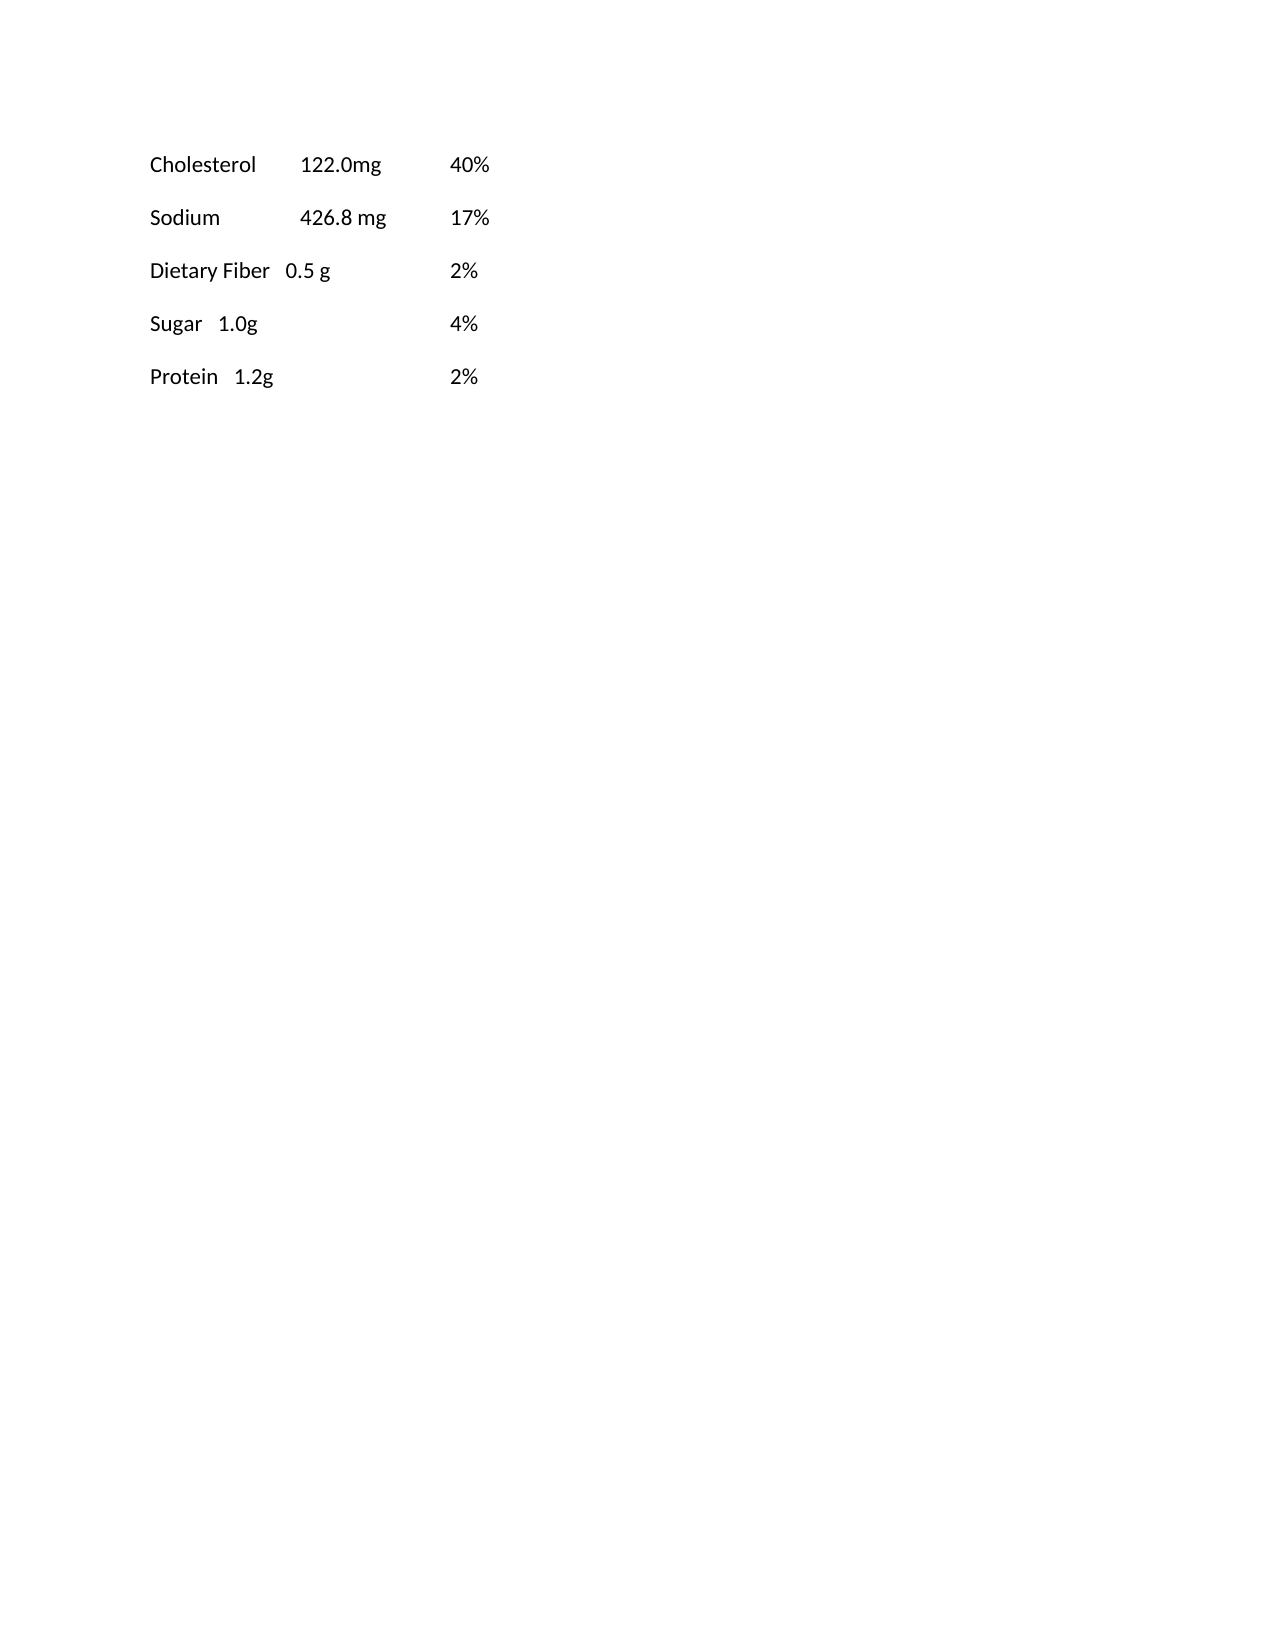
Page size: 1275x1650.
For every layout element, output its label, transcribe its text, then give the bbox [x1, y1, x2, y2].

text Protein 1.2g 2% [150, 362, 1125, 390]
text Sodium 426.8 mg 17% [150, 203, 1125, 231]
text Dietary Fiber 0.5 g 2% [150, 256, 1125, 284]
text Cholesterol 122.0mg 40% [150, 150, 1125, 178]
text Sugar 1.0g 4% [150, 309, 1125, 337]
